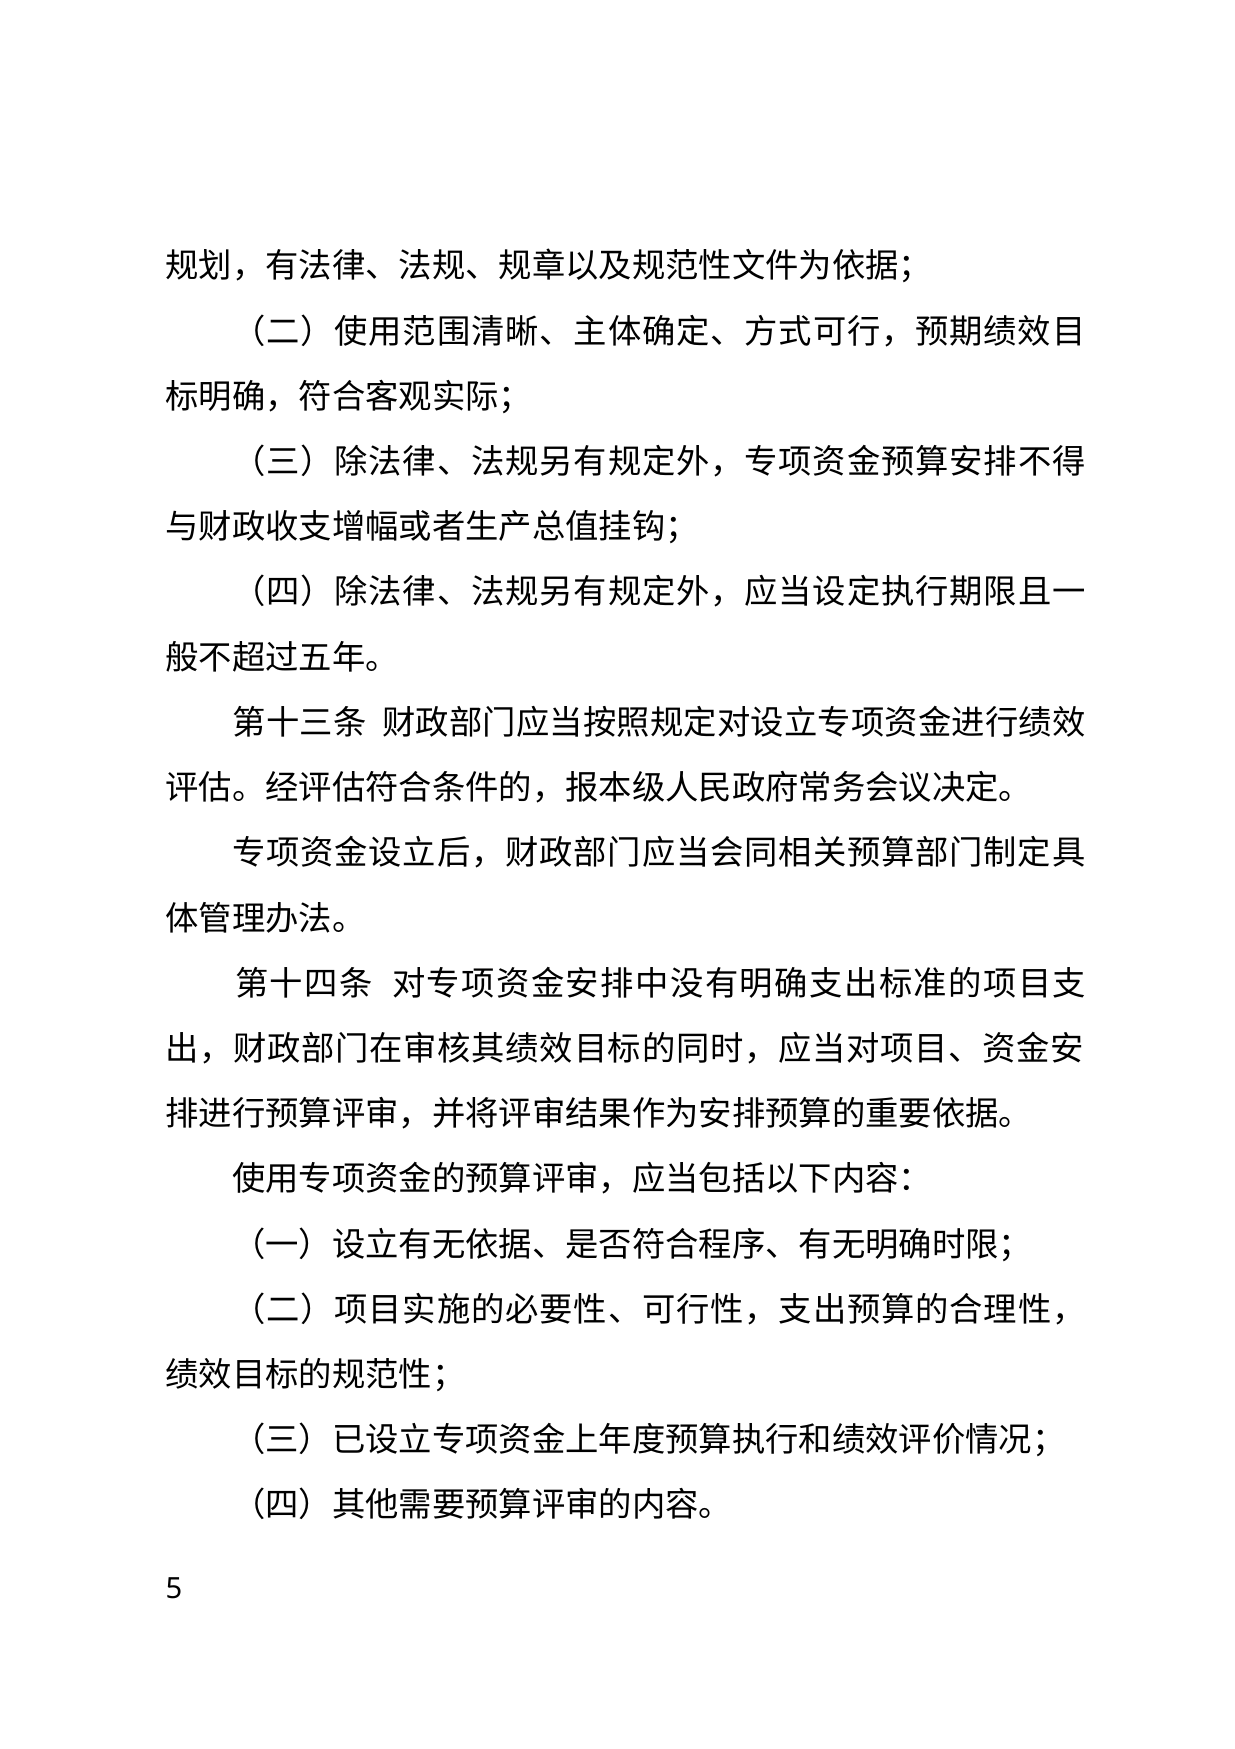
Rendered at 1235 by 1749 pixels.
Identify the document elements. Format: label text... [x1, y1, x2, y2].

text （二）使用范围清晰、主体确定、方式可行，预期绩效目标明确，符合客观实际； [165, 296, 1087, 426]
text 专项资金设立后，财政部门应当会同相关预算部门制定具体管理办法。 [165, 818, 1087, 948]
text （四）除法律、法规另有规定外，应当设定执行期限且一般不超过五年。 [165, 557, 1087, 687]
text （三）已设立专项资金上年度预算执行和绩效评价情况； [165, 1404, 1087, 1470]
text 第十三条 财政部门应当按照规定对设立专项资金进行绩效评估。经评估符合条件的，报本级人民政府常务会议决定。 [165, 687, 1087, 818]
text （四）其他需要预算评审的内容。 [165, 1470, 1087, 1535]
text 第十四条 对专项资金安排中没有明确支出标准的项目支出，财政部门在审核其绩效目标的同时，应当对项目、资金安排进行预算评审，并将评审结果作为安排预算的重要依据。 [165, 948, 1087, 1144]
text （二）项目实施的必要性、可行性，支出预算的合理性，绩效目标的规范性； [165, 1274, 1087, 1404]
text 使用专项资金的预算评审，应当包括以下内容： [165, 1144, 1087, 1209]
text （一）设立有无依据、是否符合程序、有无明确时限； [165, 1209, 1087, 1274]
text （三）除法律、法规另有规定外，专项资金预算安排不得与财政收支增幅或者生产总值挂钩； [165, 426, 1087, 557]
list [165, 231, 1087, 296]
